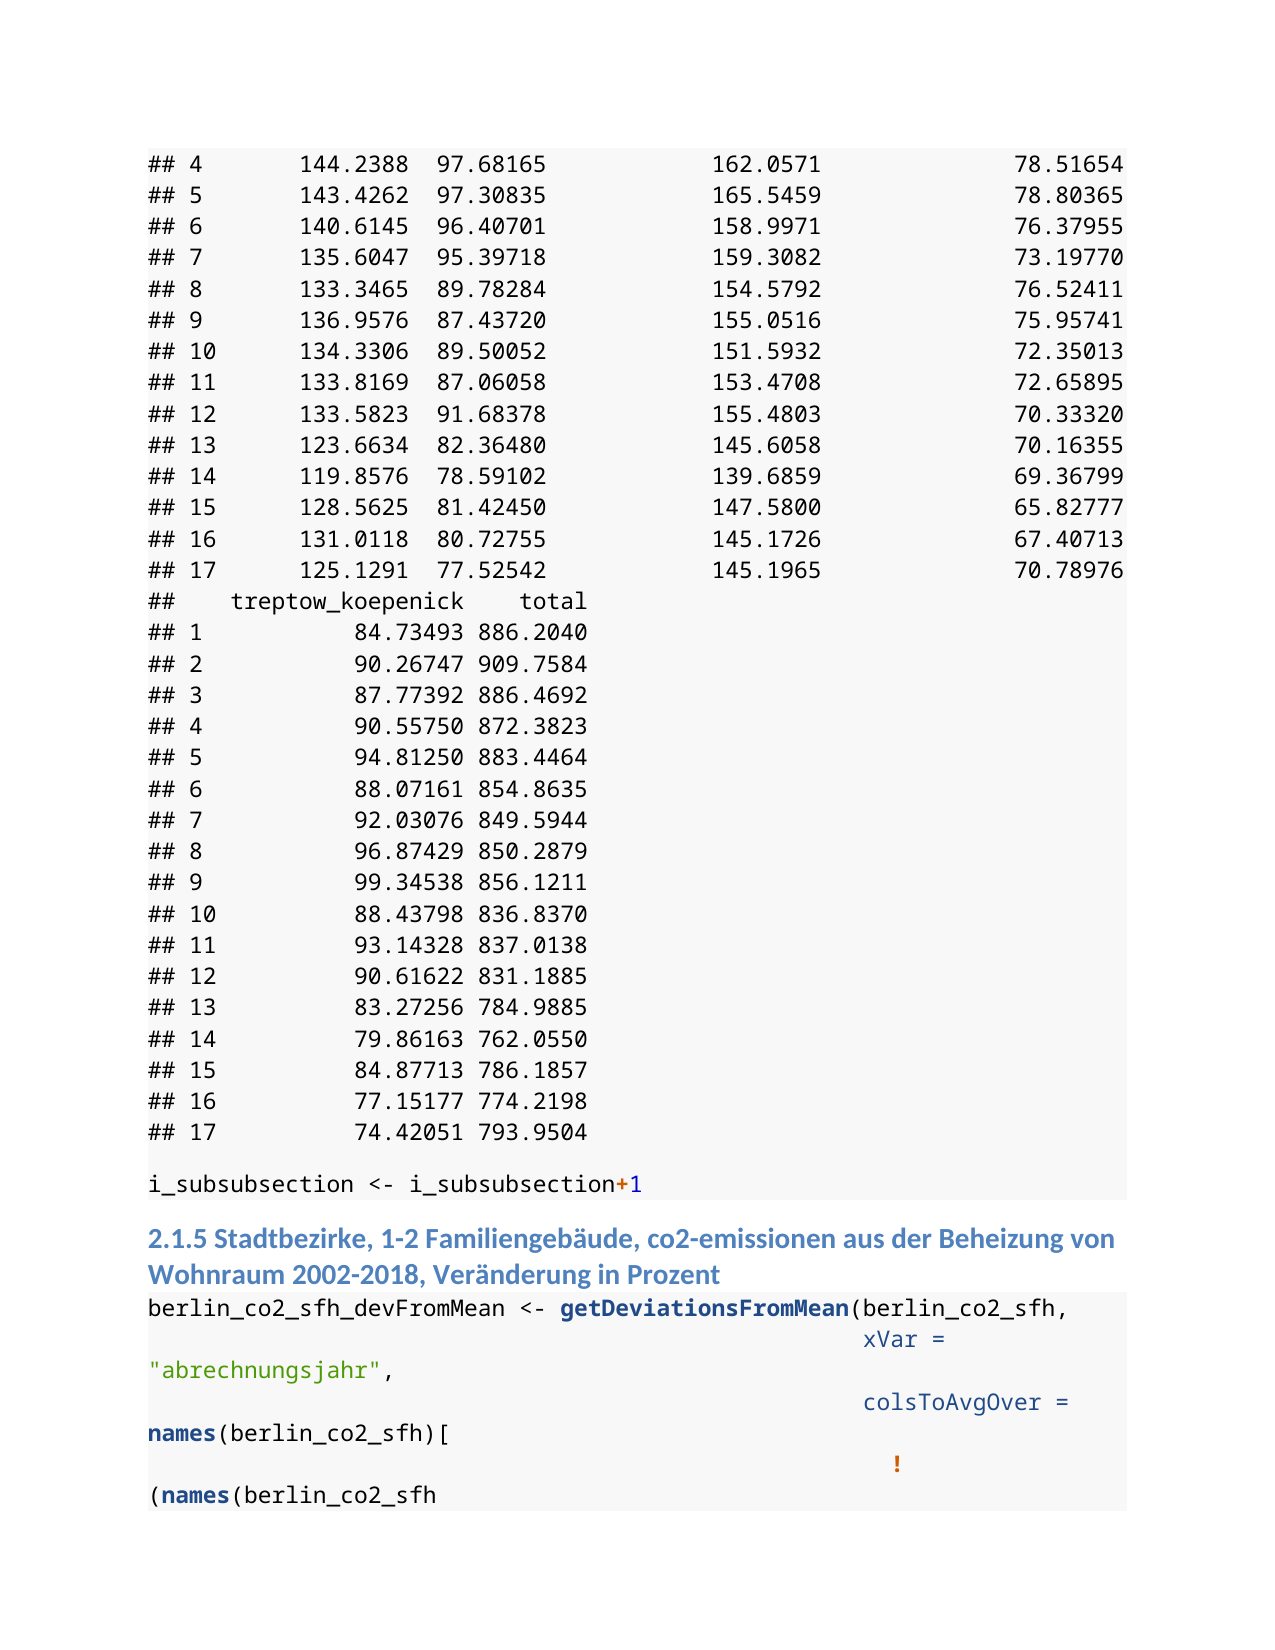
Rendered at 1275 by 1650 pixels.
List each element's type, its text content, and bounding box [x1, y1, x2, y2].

subtitle 2.1.5 Stadtbezirke, 1-2 Familiengebäude, co2-emissionen aus der Beheizung von Wohnraum 2002-2018, Veränderung in Prozent [148, 1221, 1127, 1292]
text i_subsubsection <- i_subsubsection+1 [148, 1168, 1127, 1200]
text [148, 148, 1127, 1148]
